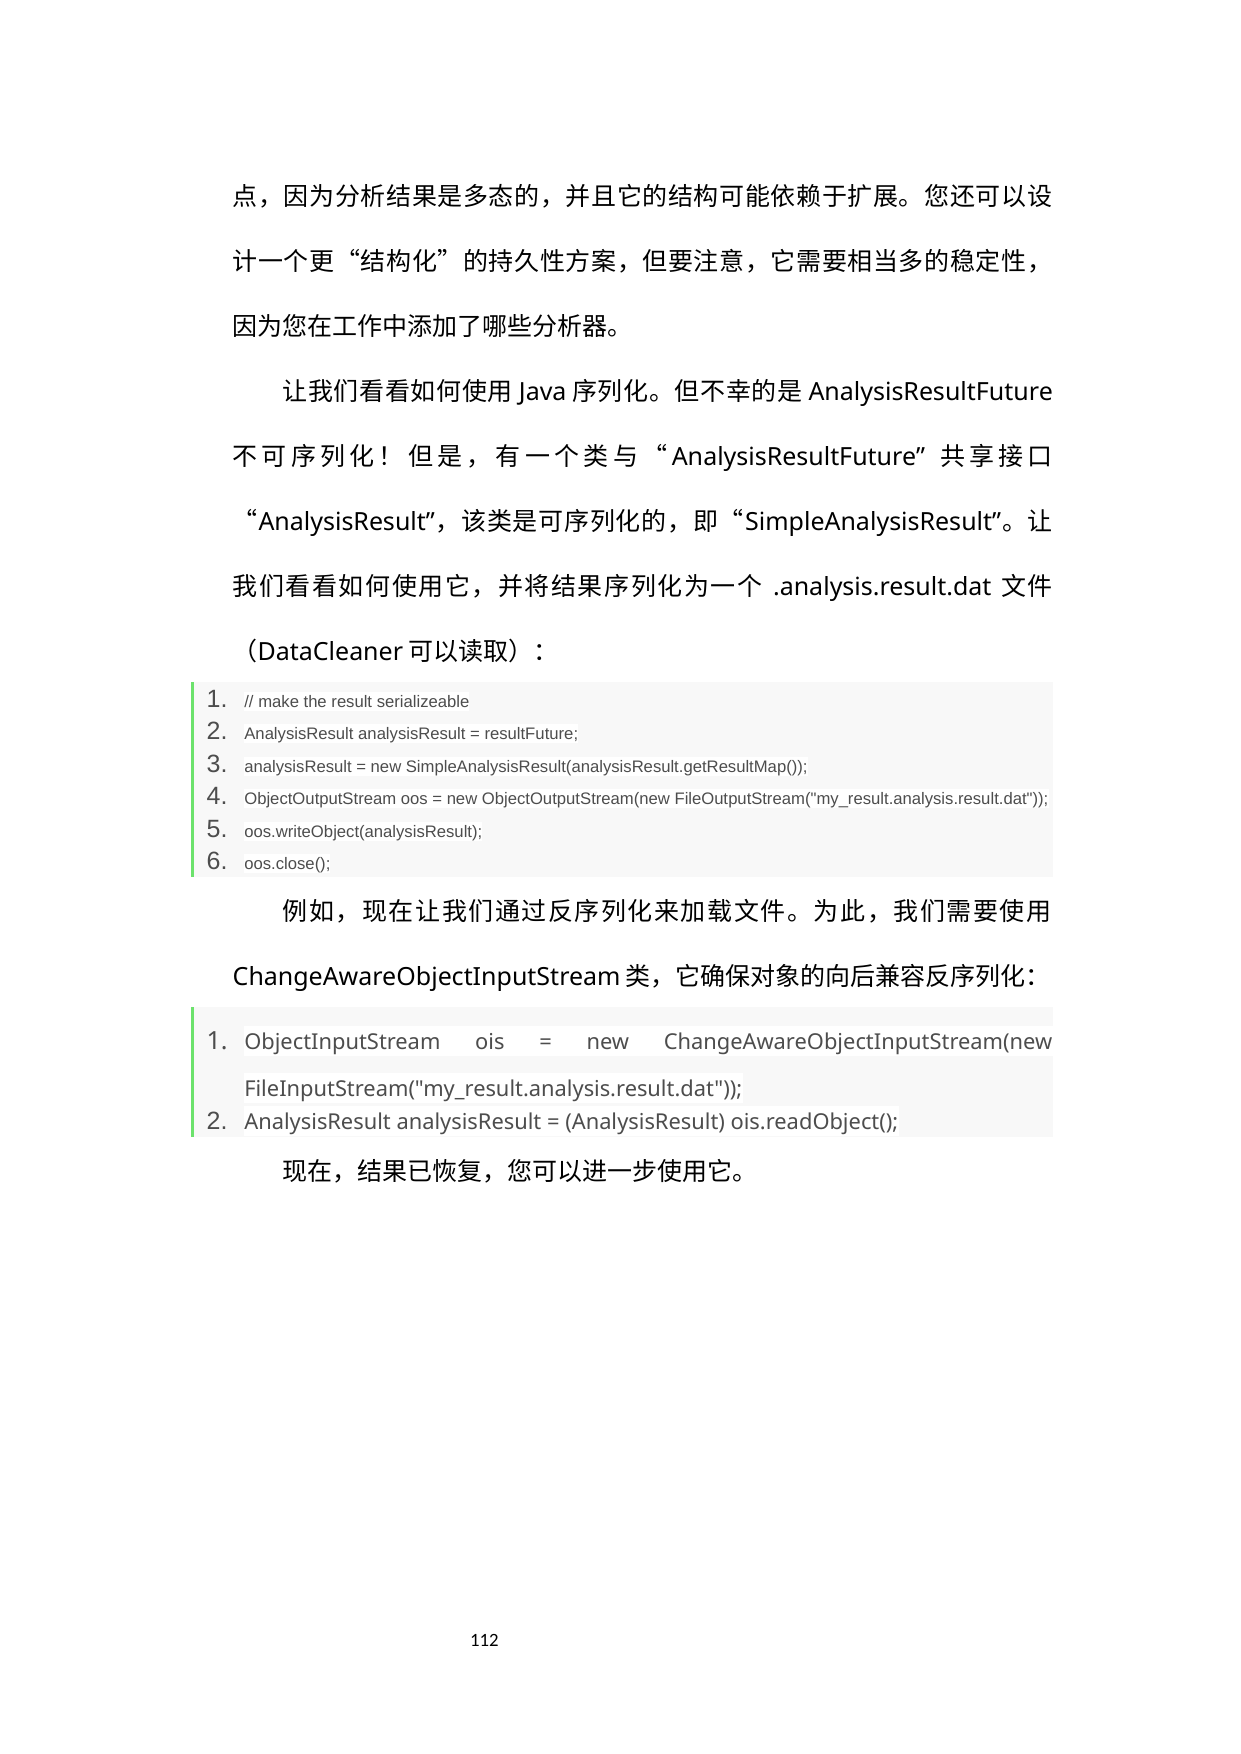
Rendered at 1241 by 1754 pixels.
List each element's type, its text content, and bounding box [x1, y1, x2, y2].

list ObjectOutputStream oos = new ObjectOutputStream(new FileOutputStream("my_result.analysis.result.dat")); [194, 779, 1053, 812]
list AnalysisResult analysisResult = resultFuture; [194, 714, 1053, 747]
list // make the result serializeable [194, 682, 1053, 714]
list oos.writeObject(analysisResult); [194, 812, 1053, 844]
list ObjectInputStream ois = new ChangeAwareObjectInputStream(new FileInputStream("my_result.analysis.result.dat")); [194, 1007, 1053, 1104]
list oos.close(); [194, 844, 1053, 877]
text 让我们看看如何使用Java序列化。但不幸的是AnalysisResultFuture不可序列化！但是，有一个类与“AnalysisResultFuture” 共享接口 “AnalysisResult”，该类是可序列化的，即“SimpleAnalysisResult”。让我们看看如何使用它，并将结果序列化为一个 .analysis.result.dat 文件（DataCleaner可以读取）： [232, 357, 1053, 682]
text 现在，结果已恢复，您可以进一步使用它。 [232, 1137, 1053, 1202]
list analysisResult = new SimpleAnalysisResult(analysisResult.getResultMap()); [194, 747, 1053, 779]
list AnalysisResult analysisResult = (AnalysisResult) ois.readObject(); [194, 1104, 1053, 1137]
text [232, 162, 1053, 357]
text 例如，现在让我们通过反序列化来加载文件。为此，我们需要使用 ChangeAwareObjectInputStream类，它确保对象的向后兼容反序列化： [232, 877, 1053, 1007]
